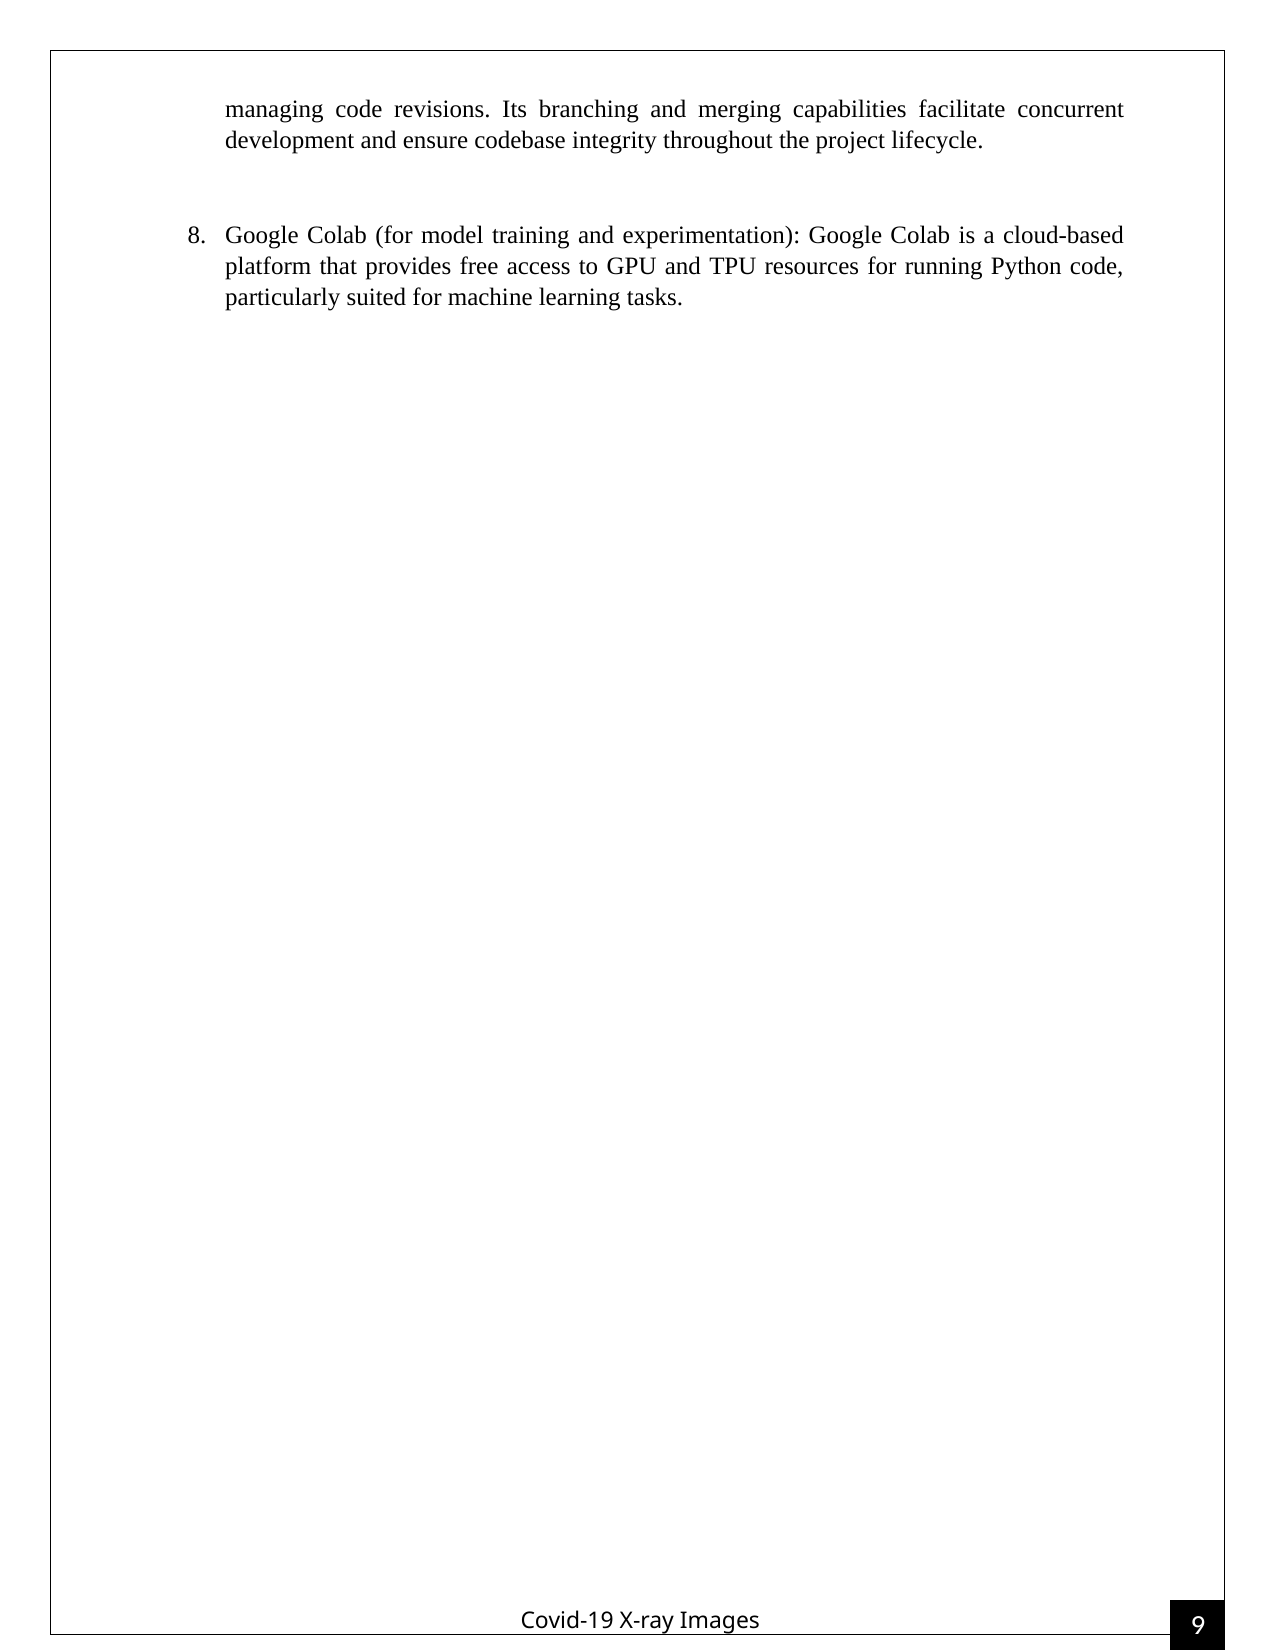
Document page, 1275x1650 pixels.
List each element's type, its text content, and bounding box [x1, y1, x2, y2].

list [187, 94, 1125, 153]
list Google Colab (for model training and experimentation): Google Colab is a cloud-based platform that provides free access to GPU and TPU resources for running Python code, particularly suited for machine learning tasks. [187, 220, 1125, 311]
